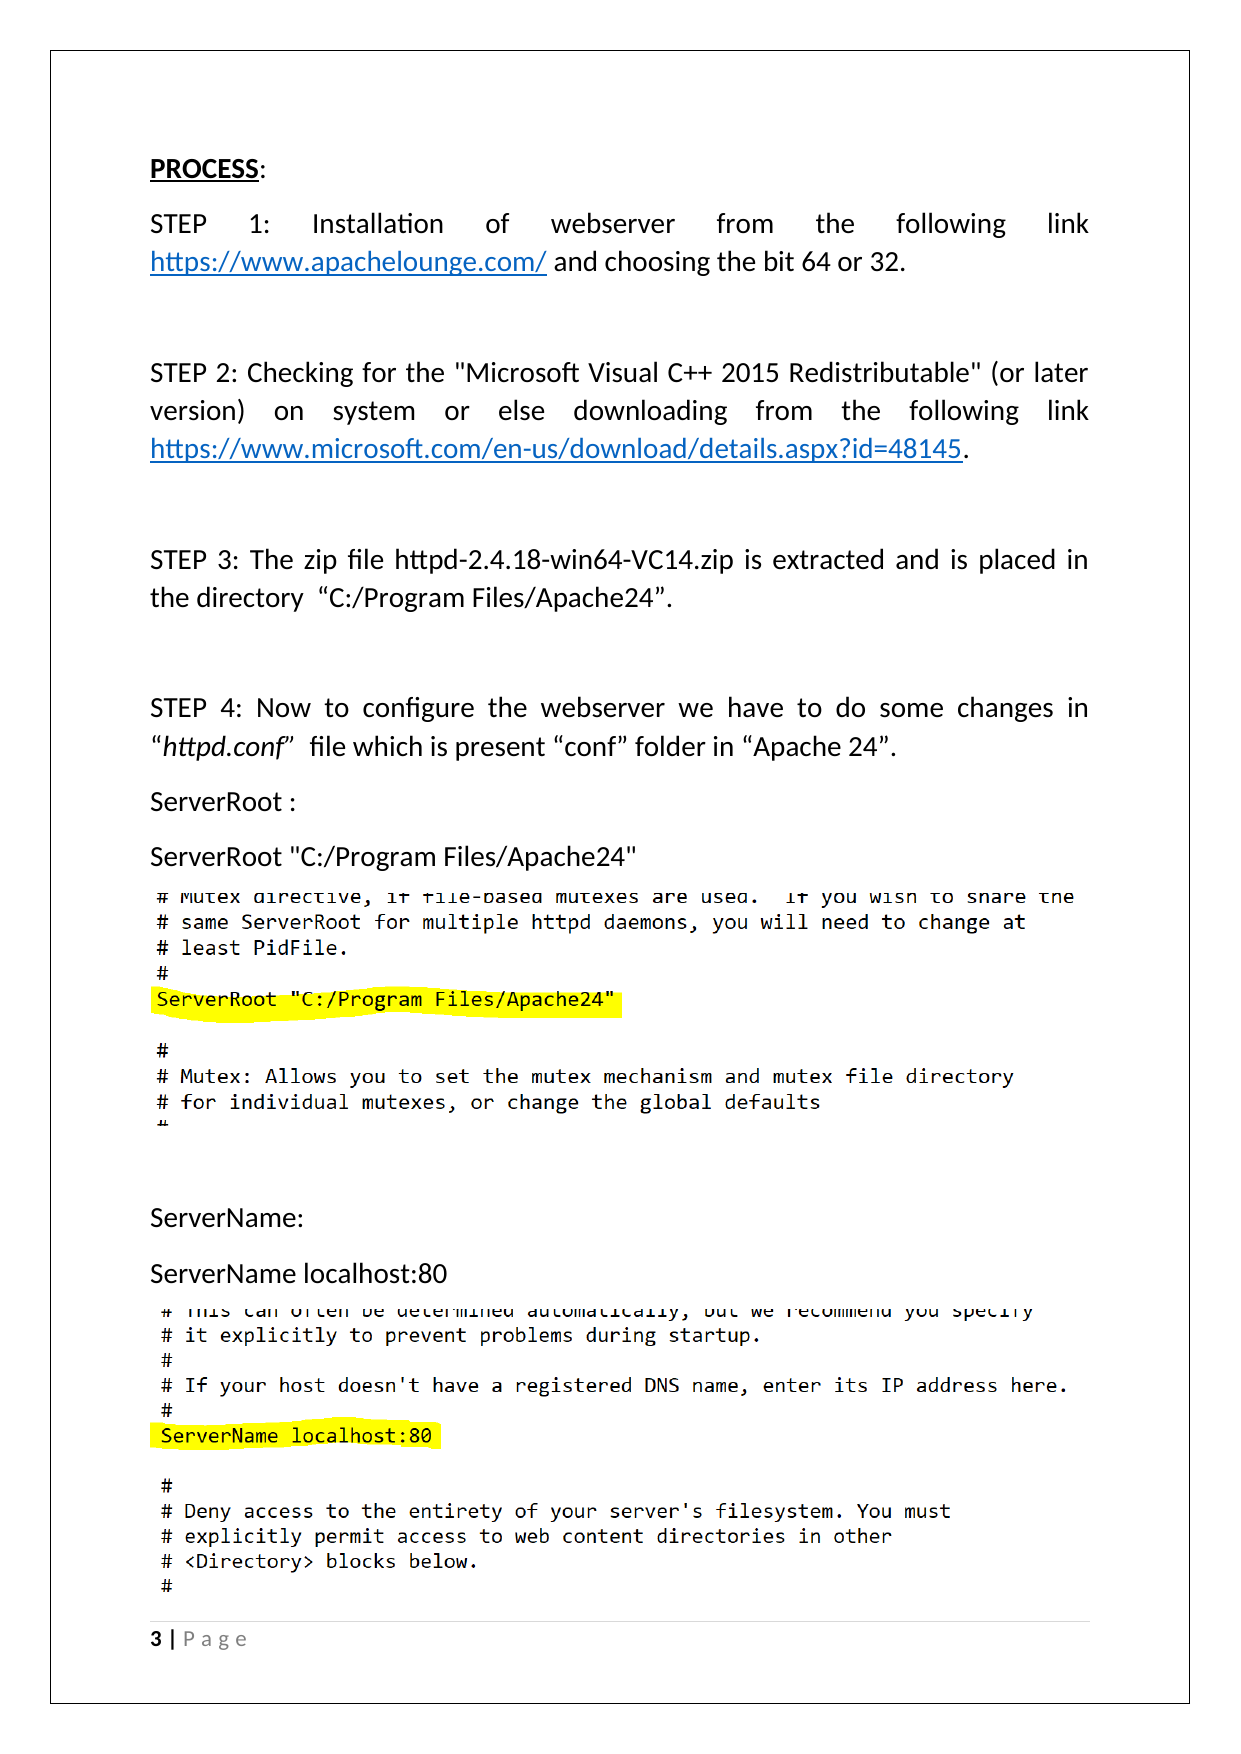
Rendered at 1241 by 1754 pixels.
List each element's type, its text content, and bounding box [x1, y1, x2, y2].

text ServerName localhost:80 [150, 1255, 1090, 1290]
text ServerRoot : [150, 783, 1090, 819]
text ServerName: [150, 1199, 1090, 1235]
picture [150, 893, 1091, 1126]
picture [150, 1309, 1091, 1592]
text PROCESS: [150, 150, 1090, 186]
text STEP 3: The zip file httpd-2.4.18-win64-VC14.zip is extracted and is placed in the directory “C:/Program Files/Apache24”. [150, 541, 1090, 615]
text STEP 2: Checking for the "Microsoft Visual C++ 2015 Redistributable" (or later version) on system or else downloading from the following link https://www.microsoft.com/en-us/download/details.aspx?id=48145. [150, 354, 1090, 466]
text STEP 4: Now to configure the webserver we have to do some changes in “httpd.conf” file which is present “conf” folder in “Apache 24”. [150, 689, 1090, 763]
text ServerRoot "C:/Program Files/Apache24" [150, 838, 1090, 874]
text STEP 1: Installation of webserver from the following link https://www.apachelounge.com/ and choosing the bit 64 or 32. [150, 205, 1090, 279]
